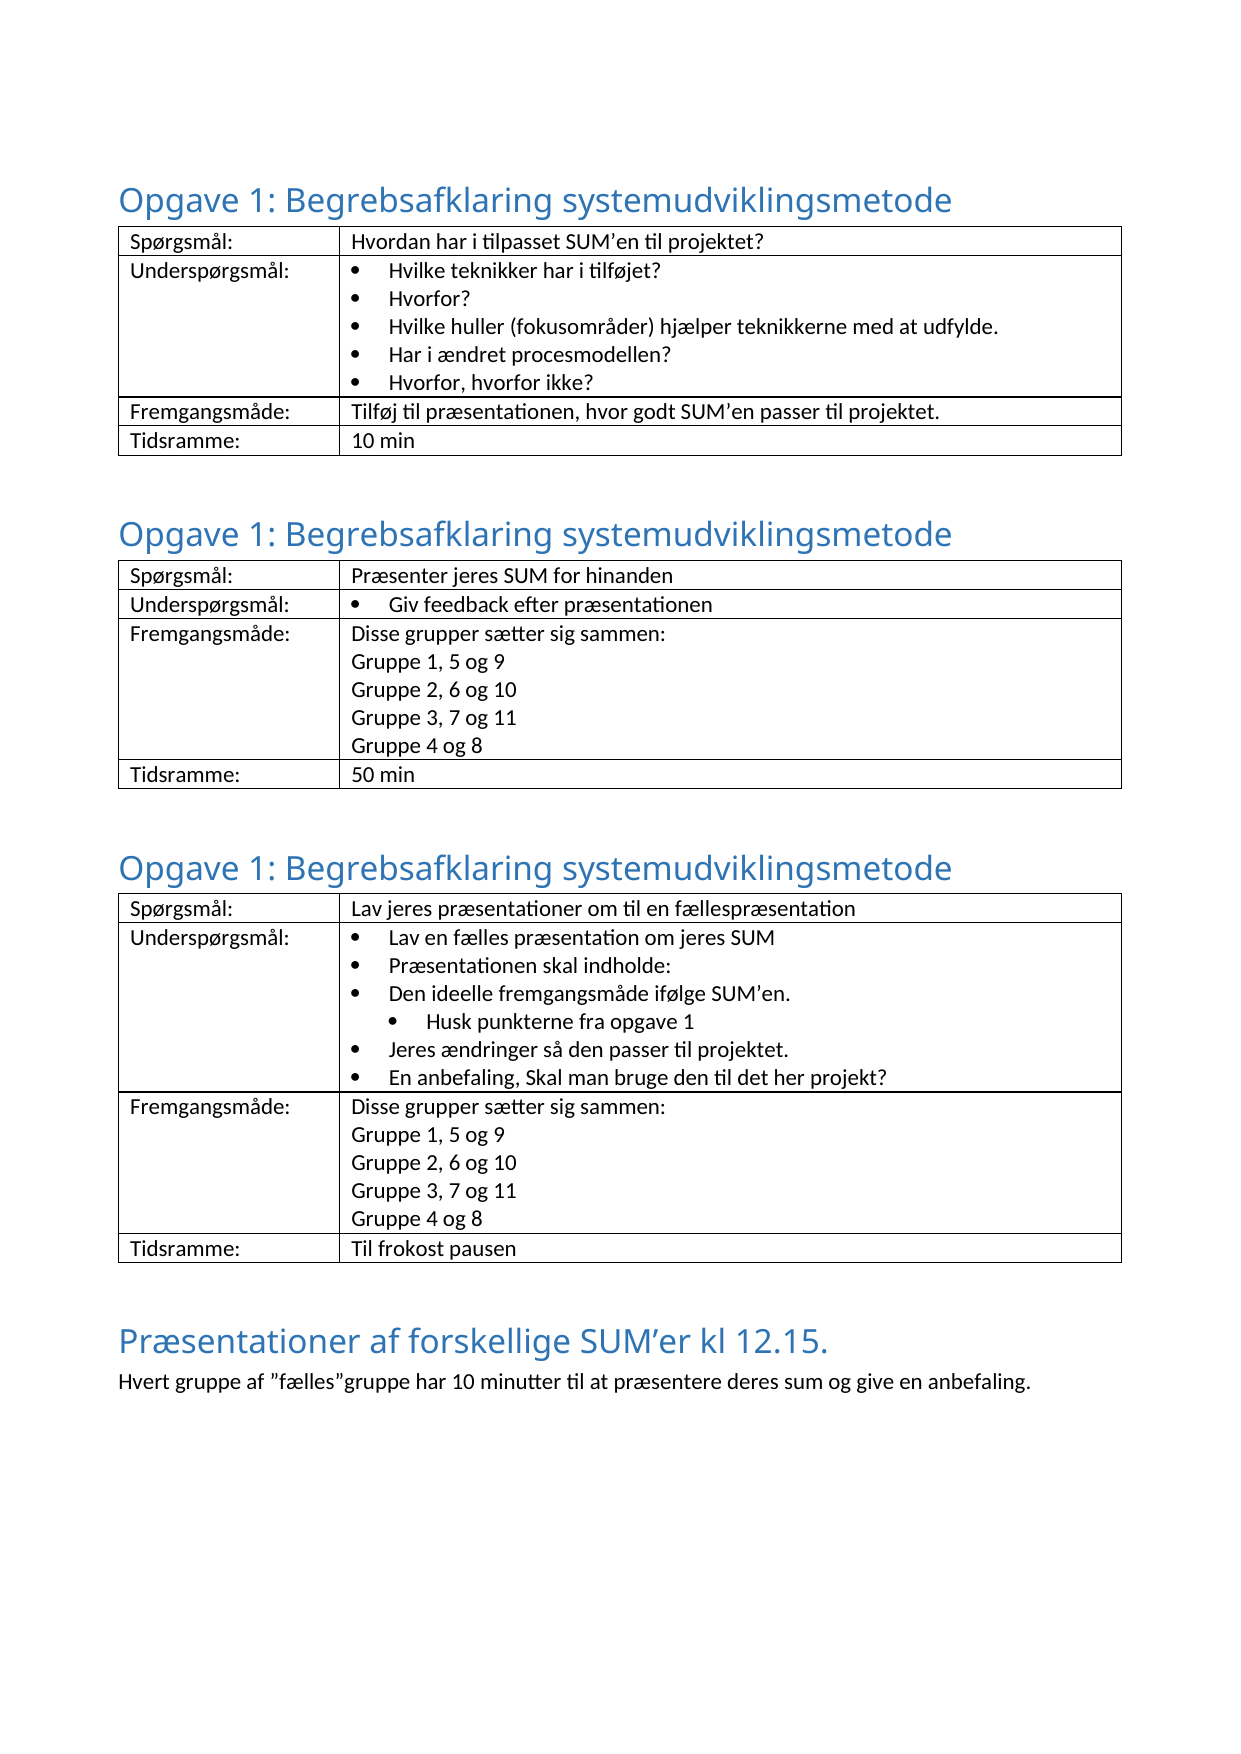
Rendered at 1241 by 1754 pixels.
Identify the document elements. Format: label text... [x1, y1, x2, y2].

table_header Spørgsmål: [119, 227, 339, 255]
text Opgave 1: Begrebsafklaring systemudviklingsmetode [118, 177, 1122, 223]
table_header Spørgsmål: [119, 561, 339, 589]
table_cell 10 min [340, 426, 1121, 454]
table_header Hvordan har i tilpasset SUM’en til projektet? [340, 227, 1121, 255]
table_cell Lav en fælles præsentation om jeres SUM Præsentationen skal indholde: Den ideelle fremgangsmåde ifølge SUM’en. Husk punkterne fra opgave 1 Jeres ændringer så den passer til projektet. En anbefaling, Skal man bruge den til det her projekt? [340, 923, 1121, 1091]
table_cell Fremgangsmåde: [119, 398, 339, 425]
text Hvert gruppe af ”fælles”gruppe har 10 minutter til at præsentere deres sum og give en anbefaling. [118, 1367, 1122, 1395]
table_cell Underspørgsmål: [119, 590, 339, 618]
table_cell Underspørgsmål: [119, 256, 339, 396]
subtitle Præsentationer af forskellige SUM’er kl 12.15. [118, 1318, 1122, 1363]
table_cell Giv feedback efter præsentationen [340, 590, 1121, 618]
table_cell Hvilke teknikker har i tilføjet? Hvorfor? Hvilke huller (fokusområder) hjælper teknikkerne med at udfylde. Har i ændret procesmodellen? Hvorfor, hvorfor ikke? [340, 256, 1121, 396]
table_cell 50 min [340, 760, 1121, 788]
table_cell Tilføj til præsentationen, hvor godt SUM’en passer til projektet. [340, 398, 1121, 425]
table_cell Disse grupper sætter sig sammen: Gruppe 1, 5 og 9 Gruppe 2, 6 og 10 Gruppe 3, 7 og 11 Gruppe 4 og 8 [340, 1093, 1121, 1233]
table_header Præsenter jeres SUM for hinanden [340, 561, 1121, 589]
table_header Spørgsmål: [119, 894, 339, 922]
table_cell Underspørgsmål: [119, 923, 339, 1091]
table_cell Disse grupper sætter sig sammen: Gruppe 1, 5 og 9 Gruppe 2, 6 og 10 Gruppe 3, 7 og 11 Gruppe 4 og 8 [340, 619, 1121, 759]
table_cell Tidsramme: [119, 1234, 339, 1262]
table_header Lav jeres præsentationer om til en fællespræsentation [340, 894, 1121, 922]
table_cell Tidsramme: [119, 760, 339, 788]
text Opgave 1: Begrebsafklaring systemudviklingsmetode [118, 511, 1122, 556]
text Opgave 1: Begrebsafklaring systemudviklingsmetode [118, 844, 1122, 890]
table_cell Fremgangsmåde: [119, 619, 339, 759]
table_cell Fremgangsmåde: [119, 1093, 339, 1233]
table_cell Til frokost pausen [340, 1234, 1121, 1262]
table_cell Tidsramme: [119, 426, 339, 454]
